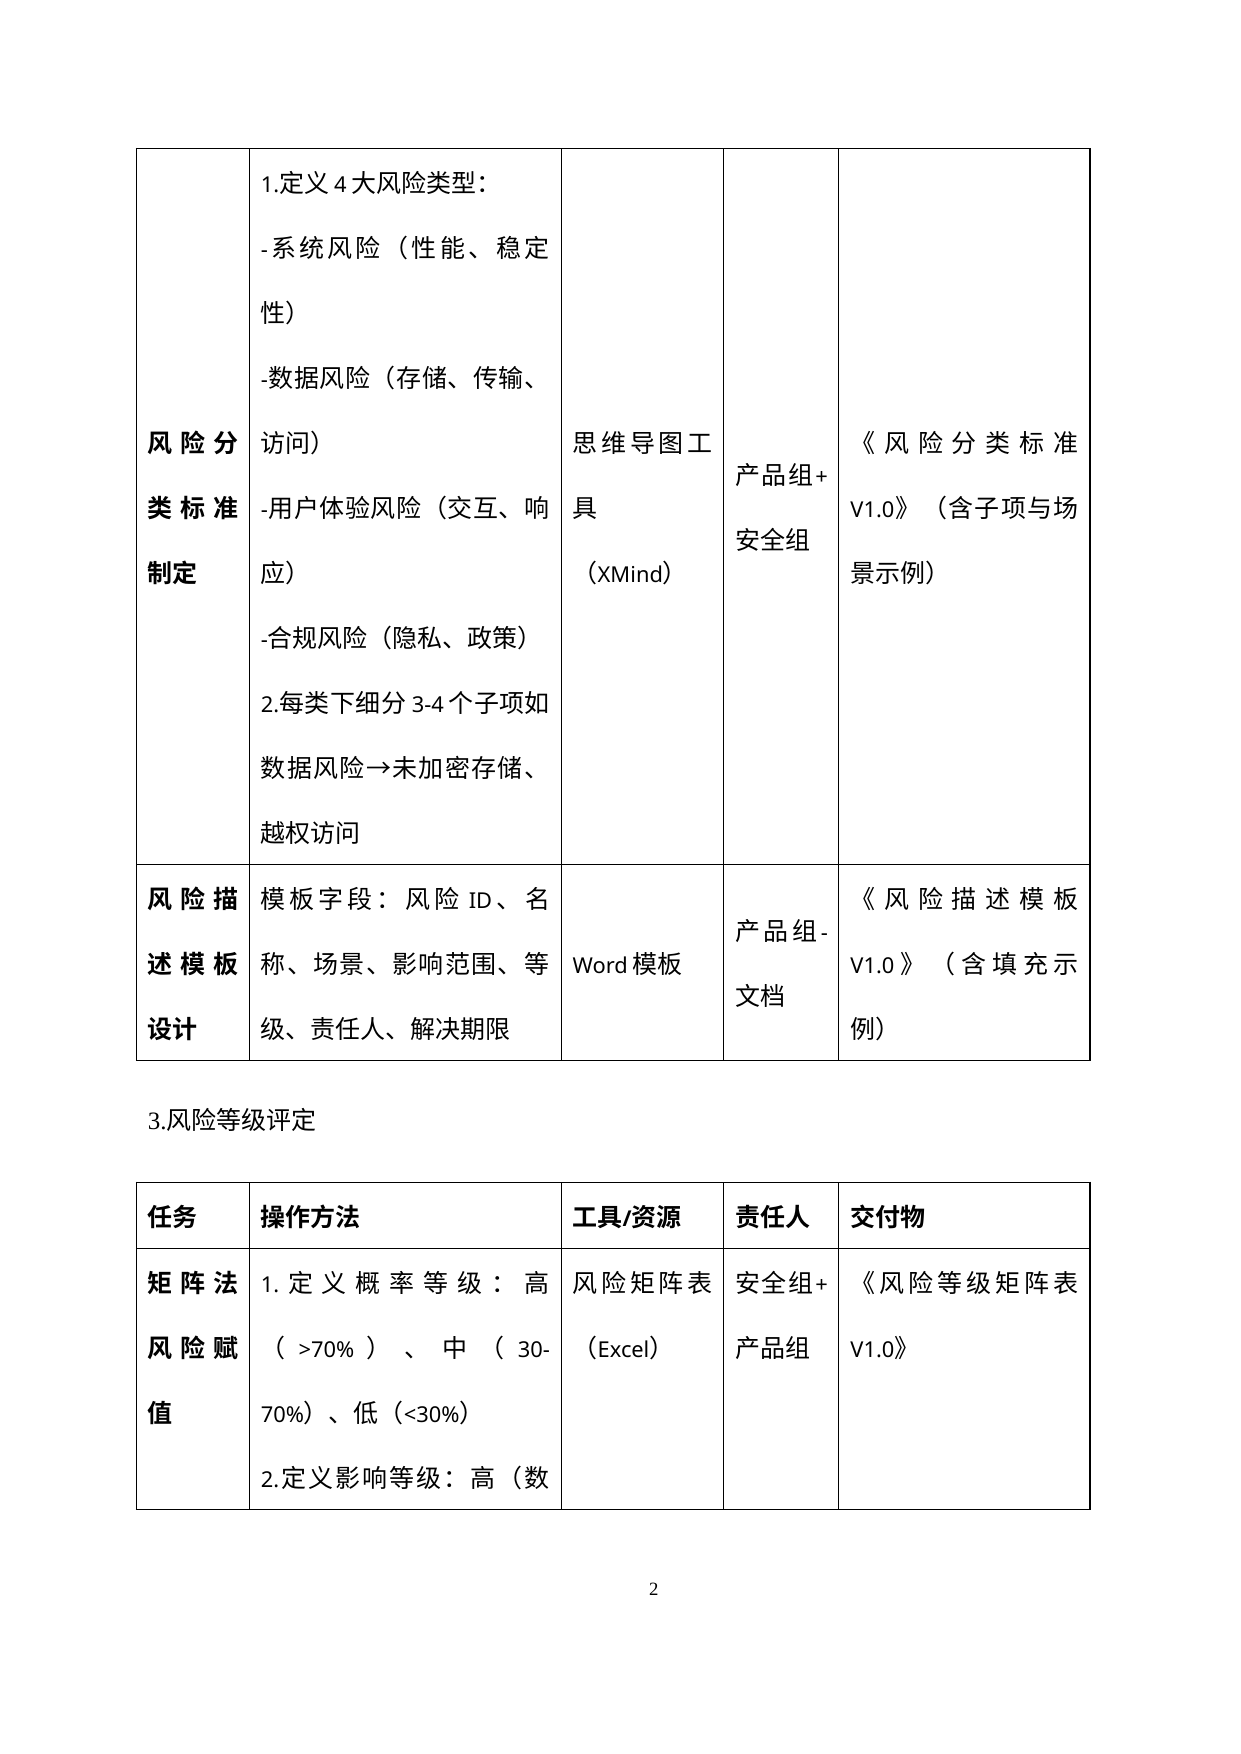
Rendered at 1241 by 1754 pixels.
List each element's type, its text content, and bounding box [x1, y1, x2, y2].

table_header 工具/资源 [562, 1183, 723, 1248]
table_cell Word模板 [562, 865, 723, 1060]
table_cell 矩阵法风险赋值 [137, 1249, 249, 1509]
table_cell 产品组+安全组 [724, 149, 838, 864]
table_cell 《风险等级矩阵表V1.0》 [839, 1249, 1089, 1509]
table_cell 风险矩阵表（Excel） [562, 1249, 723, 1509]
table_cell 《风险分类标准V1.0》（含子项与场景示例） [839, 149, 1089, 864]
table_cell 风险描述模板设计 [137, 865, 249, 1060]
table_header 责任人 [724, 1183, 838, 1248]
subtitle 3.风险等级评定 [148, 1086, 1122, 1151]
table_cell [250, 1249, 561, 1509]
table_cell 风险分类标准制定 [137, 149, 249, 864]
table_cell 安全组+产品组 [724, 1249, 838, 1509]
table_cell 《风险描述模板V1.0》（含填充示例） [839, 865, 1089, 1060]
table_header 交付物 [839, 1183, 1089, 1248]
table_header 操作方法 [250, 1183, 561, 1248]
table_cell 产品组-文档 [724, 865, 838, 1060]
table_cell 思维导图工具（XMind） [562, 149, 723, 864]
table_cell 模板字段：风险ID、名称、场景、影响范围、等级、责任人、解决期限 [250, 865, 561, 1060]
table_header 任务 [137, 1183, 249, 1248]
table_cell 1.定义4大风险类型： -系统风险（性能、稳定性） -数据风险（存储、传输、访问） -用户体验风险（交互、响应） -合规风险（隐私、政策） 2.每类下细分3-4个子项如数据风险→未加密存储、越权访问 [250, 149, 561, 864]
